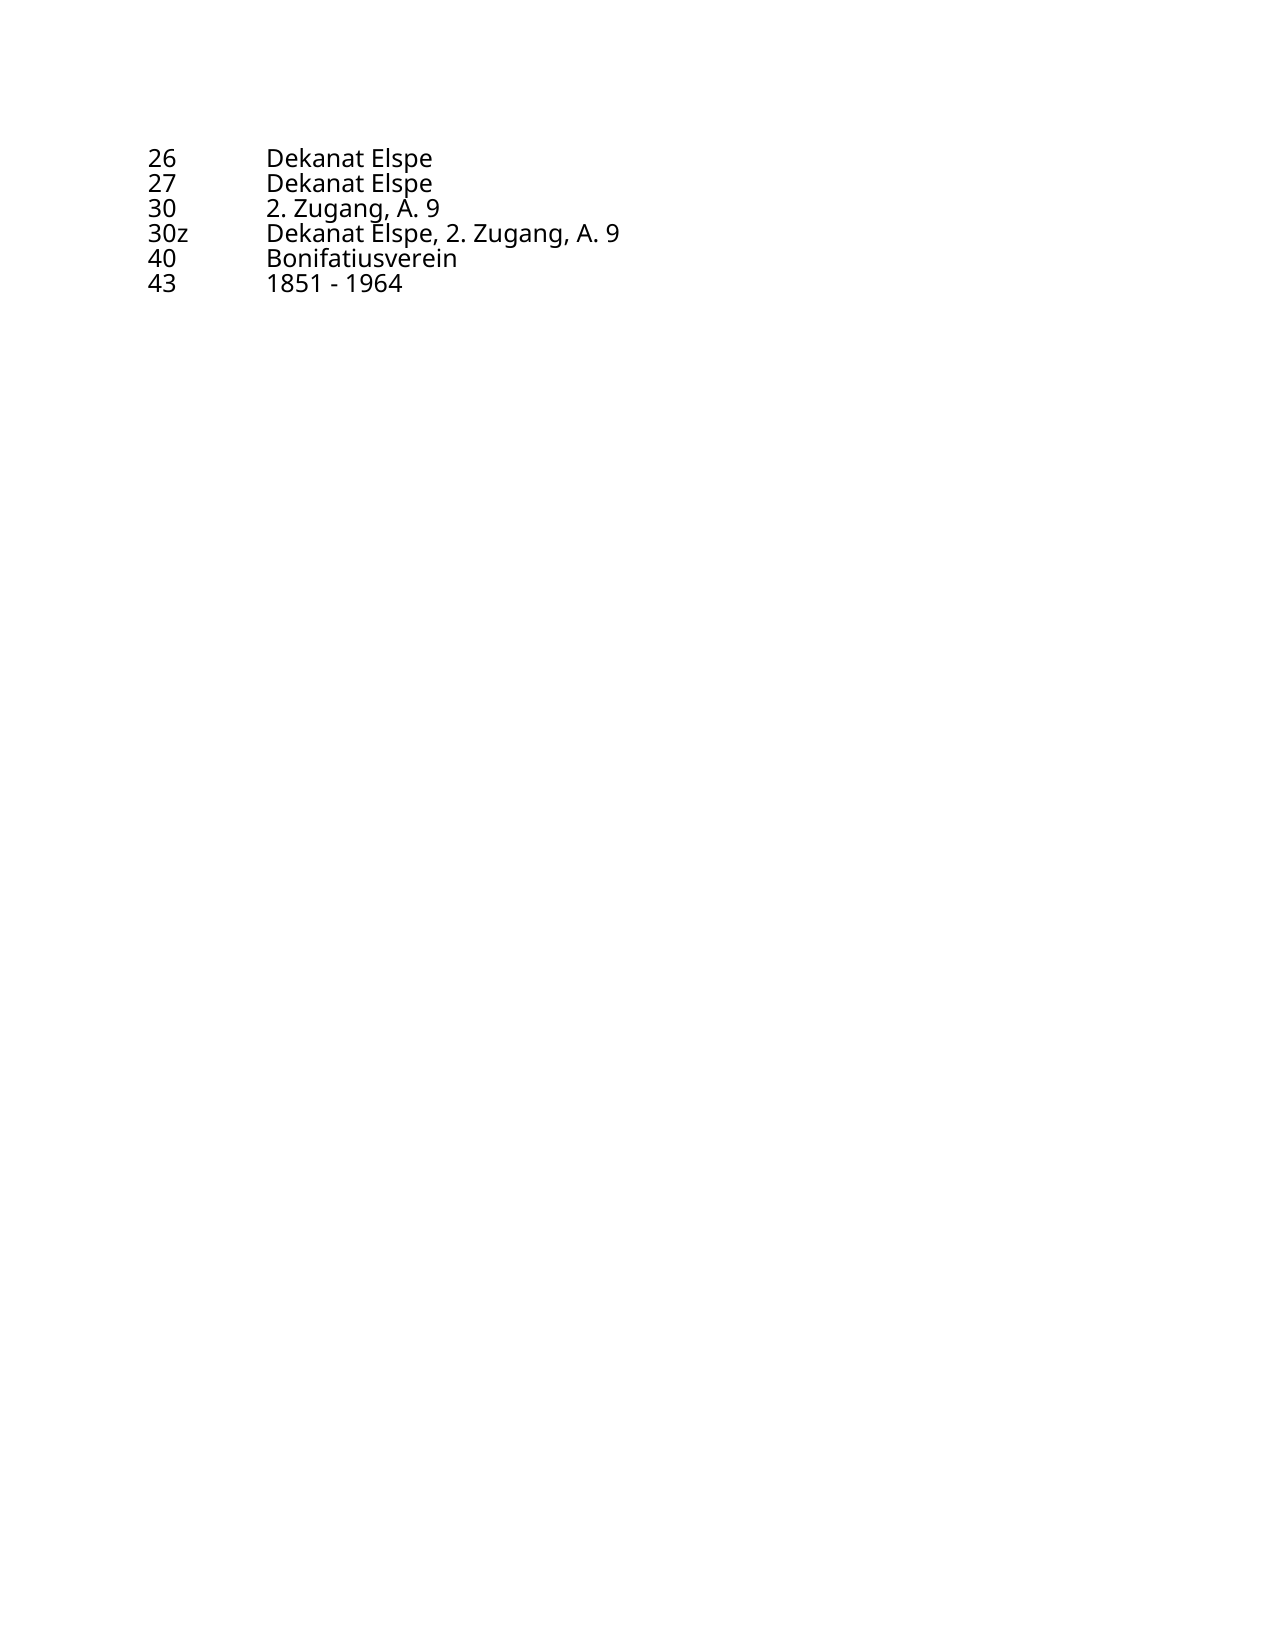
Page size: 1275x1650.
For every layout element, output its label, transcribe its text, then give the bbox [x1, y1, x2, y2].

text 40 s[Bonifatiusverein]s [148, 248, 1127, 273]
text 43 1851 - 1964 [148, 273, 1127, 298]
text 30z Dekanat Elspe, 2. Zugang, A. 9 [148, 223, 1127, 248]
text 27 Dekanat Elspe [148, 173, 1127, 198]
text 30 2. Zugang, A. 9 [148, 198, 1127, 223]
text 26 Dekanat Elspe [148, 148, 1127, 173]
